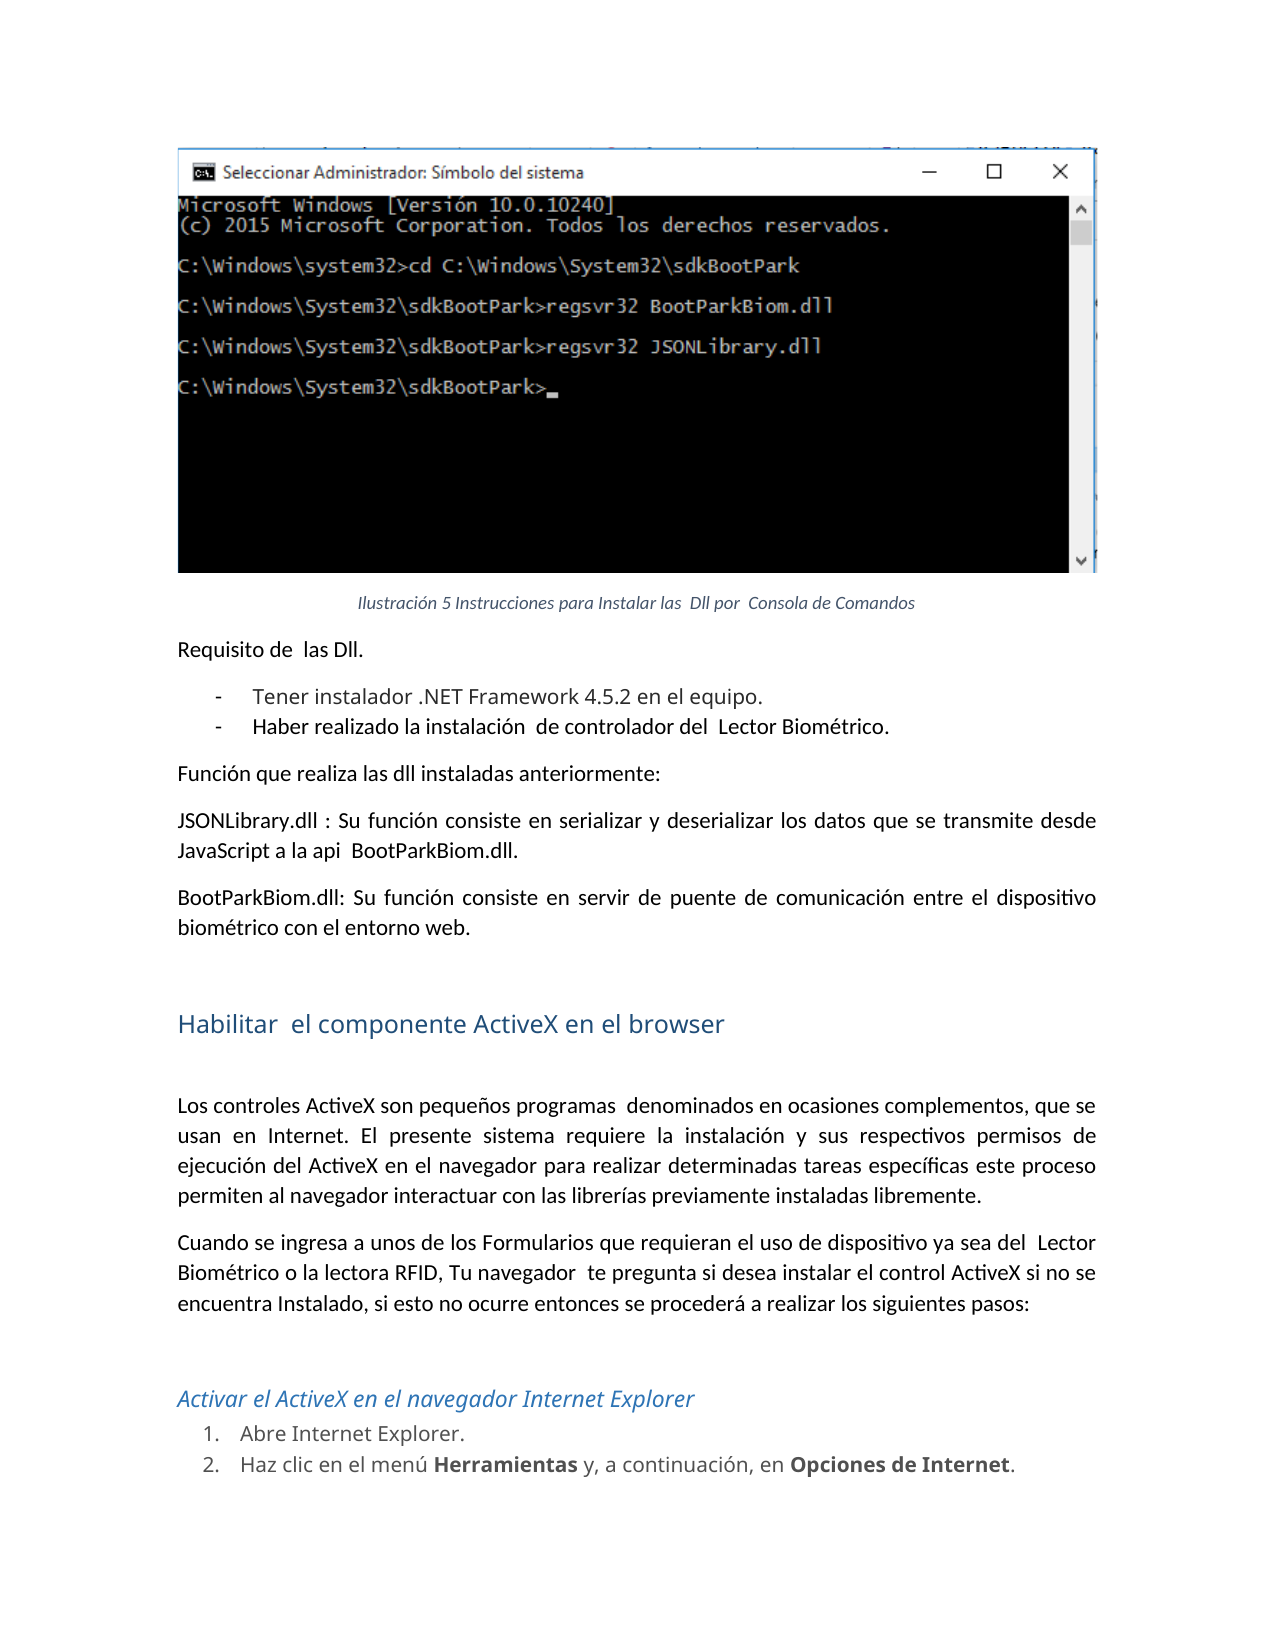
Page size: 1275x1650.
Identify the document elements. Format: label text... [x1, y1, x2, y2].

text JSONLibrary.dll : Su función consiste en serializar y deserializar los datos que se transmite desde JavaScript a la api BootParkBiom.dll. [177, 806, 1098, 864]
list Abre Internet Explorer. [202, 1416, 1098, 1447]
text BootParkBiom.dll: Su función consiste en servir de puente de comunicación entre el dispositivo biométrico con el entorno web. [177, 883, 1098, 941]
subtitle Habilitar el componente ActiveX en el browser [177, 1007, 1098, 1041]
list Haber realizado la instalación de controlador del Lector Biométrico. [215, 712, 1098, 740]
text Los controles ActiveX son pequeños programas denominados en ocasiones complementos, que se usan en Internet. El presente sistema requiere la instalación y sus respectivos permisos de ejecución del ActiveX en el navegador para realizar determinadas tareas específicas este proceso permiten al navegador interactuar con las librerías previamente instaladas libremente. [177, 1091, 1098, 1209]
text Función que realiza las dll instaladas anteriormente: [177, 759, 1098, 787]
subtitle Activar el ActiveX en el navegador Internet Explorer [177, 1382, 1098, 1414]
text Cuando se ingresa a unos de los Formularios que requieran el uso de dispositivo ya sea del Lector Biométrico o la lectora RFID, Tu navegador te pregunta si desea instalar el control ActiveX si no se encuentra Instalado, si esto no ocurre entonces se procederá a realizar los siguientes pasos: [177, 1228, 1098, 1317]
picture [177, 147, 1098, 573]
list Tener instalador .NET Framework 4.5.2 en el equipo. [215, 682, 1098, 710]
text Requisito de las Dll. [177, 635, 1098, 663]
text Ilustración 5 Instrucciones para Instalar las Dll por Consola de Comandos [177, 591, 1098, 614]
list Haz clic en el menú Herramientas y, a continuación, en Opciones de Internet. [202, 1447, 1098, 1479]
